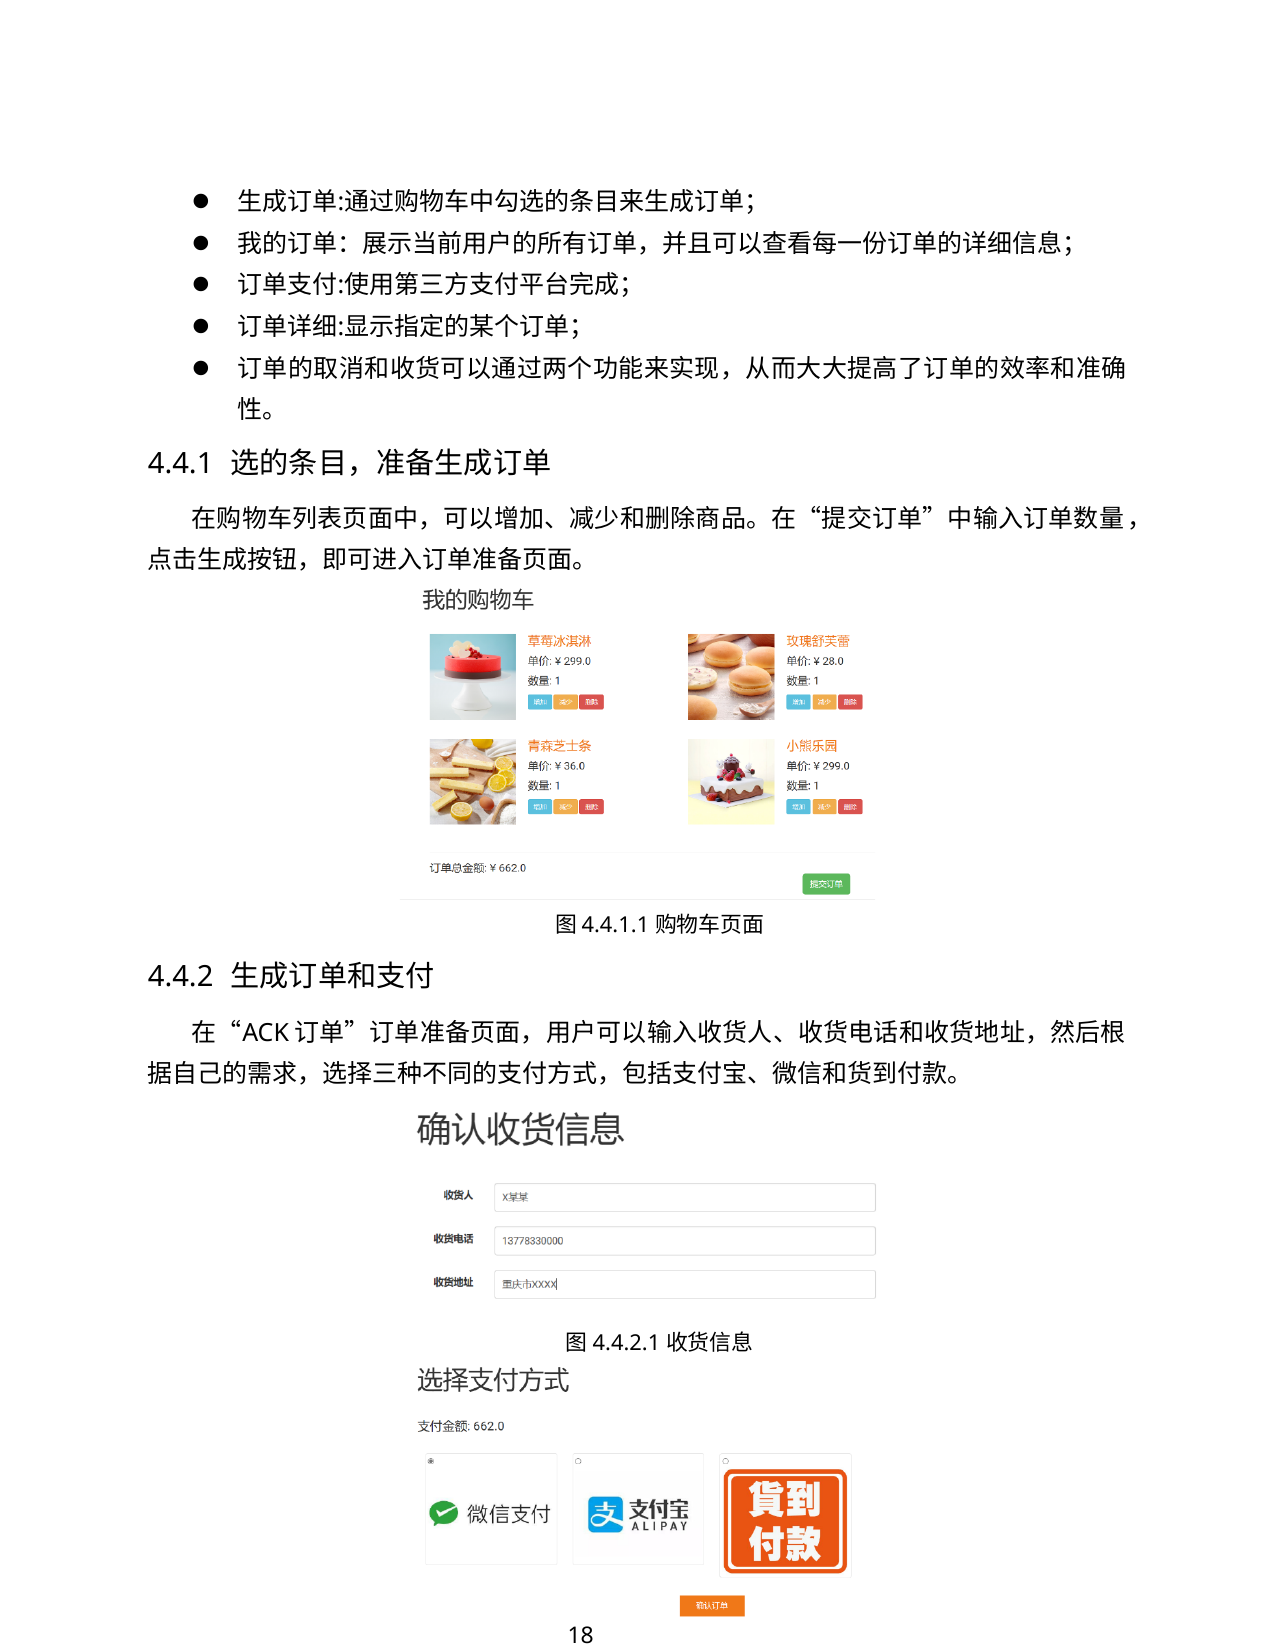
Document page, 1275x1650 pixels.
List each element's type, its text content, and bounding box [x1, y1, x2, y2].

list 订单的取消和收货可以通过两个功能来实现，从而大大提高了订单的效率和准确性。 [191, 344, 1127, 427]
list 订单详细:显示指定的某个订单； [191, 302, 1127, 344]
text 在购物车列表页面中，可以增加、减少和删除商品。在“提交订单”中输入订单数量，点击生成按钮，即可进入订单准备页面。 [148, 494, 1127, 577]
subtitle 生成订单和支付 [148, 953, 1127, 995]
list 生成订单:通过购物车中勾选的条目来生成订单； [191, 177, 1127, 219]
list 订单支付:使用第三方支付平台完成； [191, 261, 1127, 302]
picture [399, 577, 876, 900]
picture [404, 1362, 871, 1621]
text 在“ACK订单”订单准备页面，用户可以输入收货人、收货电话和收货地址，然后根据自己的需求，选择三种不同的支付方式，包括支付宝、微信和货到付款。 [148, 1008, 1127, 1091]
subtitle 选的条目，准备生成订单 [148, 440, 1127, 481]
picture [364, 1092, 911, 1318]
list 我的订单：展示当前用户的所有订单，并且可以查看每一份订单的详细信息； [191, 219, 1127, 261]
